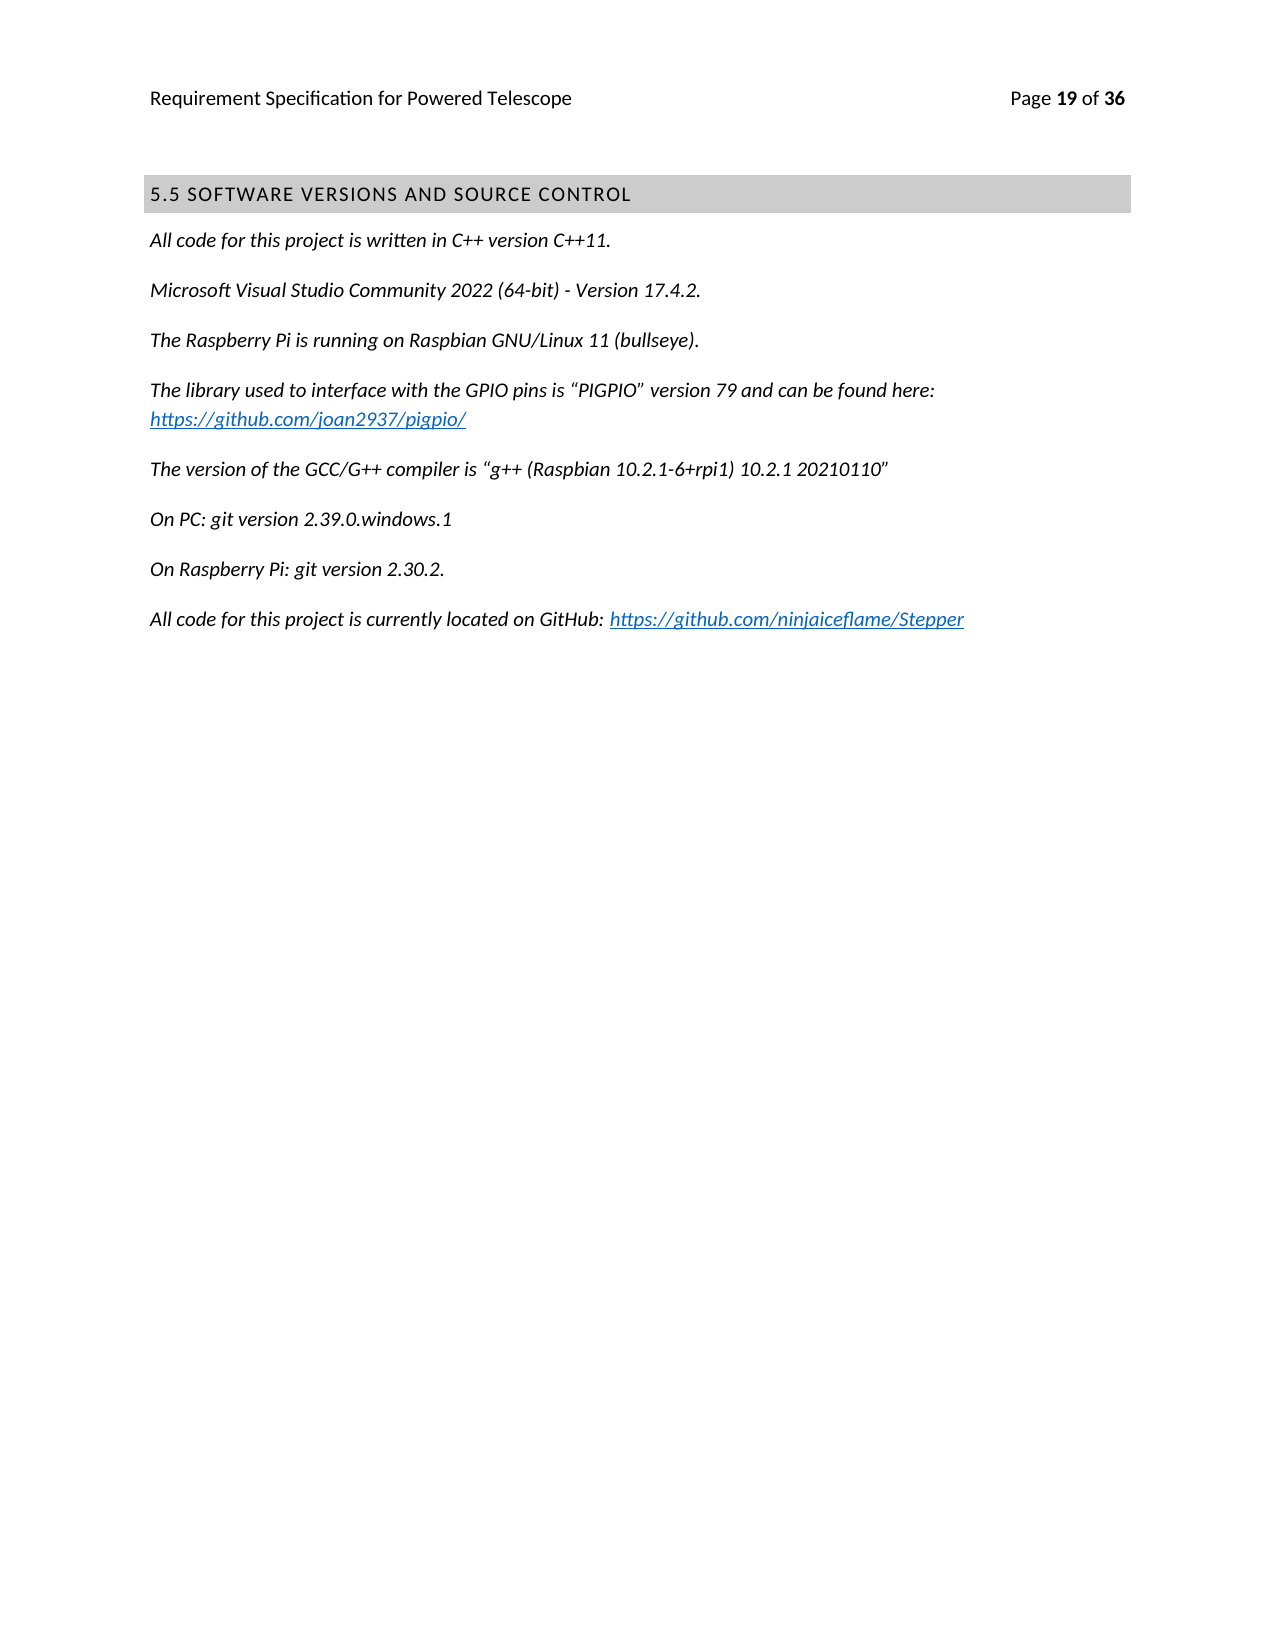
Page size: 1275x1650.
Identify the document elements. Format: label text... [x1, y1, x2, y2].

text All code for this project is written in C++ version C++11. [150, 227, 1125, 252]
text On PC: git version 2.39.0.windows.1 [150, 506, 1125, 531]
subtitle 5.5 Software versions and source control [150, 181, 1125, 206]
text The library used to interface with the GPIO pins is “PIGPIO” version 79 and can be found here: https://github.com/joan2937/pigpio/ [150, 377, 1125, 431]
text The Raspberry Pi is running on Raspbian GNU/Linux 11 (bullseye). [150, 327, 1125, 352]
text On Raspberry Pi: git version 2.30.2. [150, 556, 1125, 581]
text Microsoft Visual Studio Community 2022 (64-bit) - Version 17.4.2. [150, 277, 1125, 302]
text The version of the GCC/G++ compiler is “g++ (Raspbian 10.2.1-6+rpi1) 10.2.1 20210110” [150, 456, 1125, 481]
text All code for this project is currently located on GitHub: https://github.com/ninjaiceflame/Stepper [150, 606, 1125, 631]
